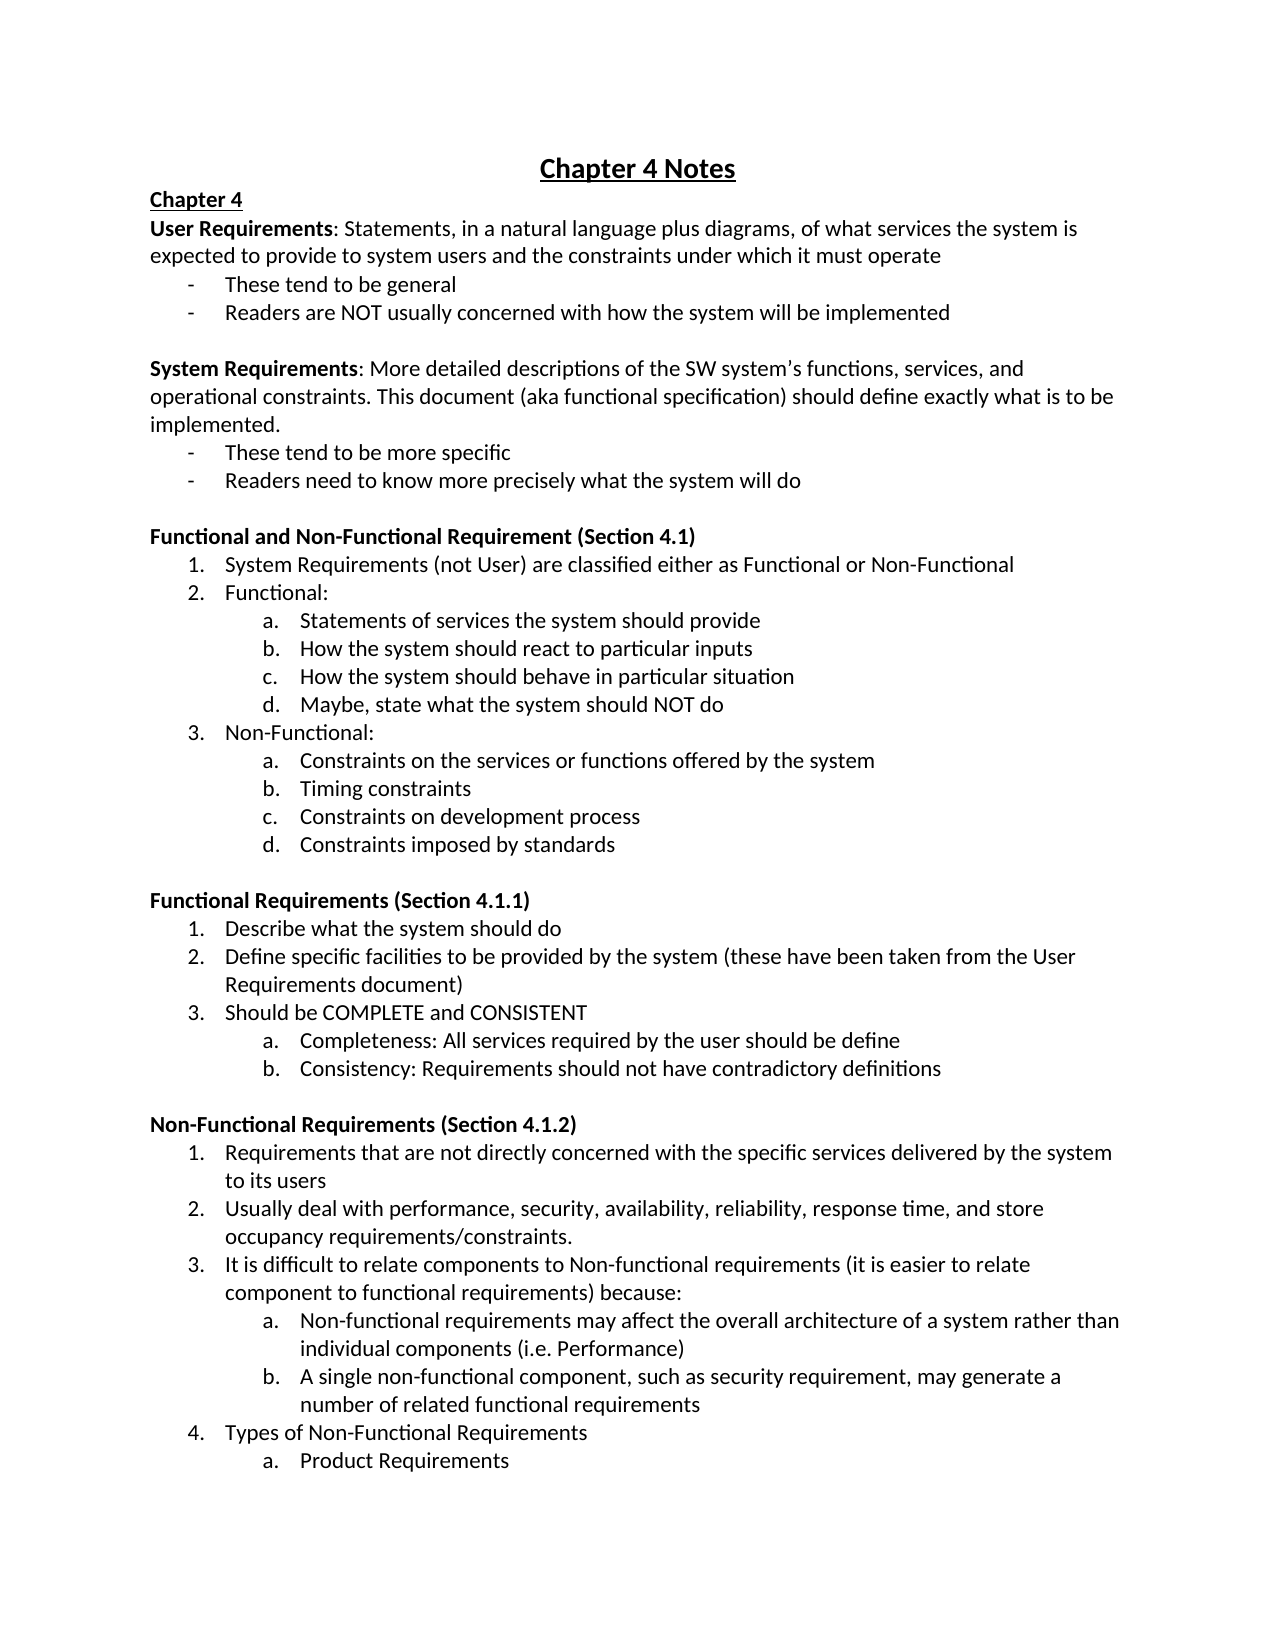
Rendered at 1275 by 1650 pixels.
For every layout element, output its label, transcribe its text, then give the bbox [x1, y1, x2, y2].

text Chapter 4 [150, 186, 1125, 214]
list System Requirements (not User) are classified either as Functional or Non-Functional [187, 550, 1125, 578]
list Non-Functional: [187, 718, 1125, 746]
list Readers need to know more precisely what the system will do [187, 466, 1125, 494]
text Non-Functional Requirements (Section 4.1.2) [150, 1110, 1125, 1138]
text Chapter 4 Notes [150, 150, 1125, 186]
list Functional: [187, 578, 1125, 606]
list Should be COMPLETE and CONSISTENT [187, 998, 1125, 1026]
list A single non-functional component, such as security requirement, may generate a number of related functional requirements [262, 1362, 1125, 1418]
list These tend to be more specific [187, 438, 1125, 466]
list Consistency: Requirements should not have contradictory definitions [262, 1054, 1125, 1082]
list Completeness: All services required by the user should be define [262, 1026, 1125, 1054]
list Product Requirements [262, 1447, 1125, 1474]
list Describe what the system should do [187, 914, 1125, 942]
list Non-functional requirements may affect the overall architecture of a system rather than individual components (i.e. Performance) [262, 1306, 1125, 1362]
list How the system should behave in particular situation [262, 662, 1125, 690]
list Constraints imposed by standards [262, 830, 1125, 858]
text Functional and Non-Functional Requirement (Section 4.1) [150, 522, 1125, 550]
list Usually deal with performance, security, availability, reliability, response time, and store occupancy requirements/constraints. [187, 1194, 1125, 1250]
list How the system should react to particular inputs [262, 634, 1125, 662]
text System Requirements: More detailed descriptions of the SW system’s functions, services, and operational constraints. This document (aka functional specification) should define exactly what is to be implemented. [150, 354, 1125, 438]
list Timing constraints [262, 774, 1125, 802]
list These tend to be general [187, 270, 1125, 298]
list Maybe, state what the system should NOT do [262, 690, 1125, 718]
list Define specific facilities to be provided by the system (these have been taken from the User Requirements document) [187, 942, 1125, 998]
text Functional Requirements (Section 4.1.1) [150, 886, 1125, 914]
list Requirements that are not directly concerned with the specific services delivered by the system to its users [187, 1138, 1125, 1194]
list Types of Non-Functional Requirements [187, 1418, 1125, 1447]
list Readers are NOT usually concerned with how the system will be implemented [187, 298, 1125, 326]
list It is difficult to relate components to Non-functional requirements (it is easier to relate component to functional requirements) because: [187, 1250, 1125, 1306]
list Statements of services the system should provide [262, 606, 1125, 634]
text User Requirements: Statements, in a natural language plus diagrams, of what services the system is expected to provide to system users and the constraints under which it must operate [150, 214, 1125, 270]
list Constraints on the services or functions offered by the system [262, 746, 1125, 774]
list Constraints on development process [262, 802, 1125, 830]
